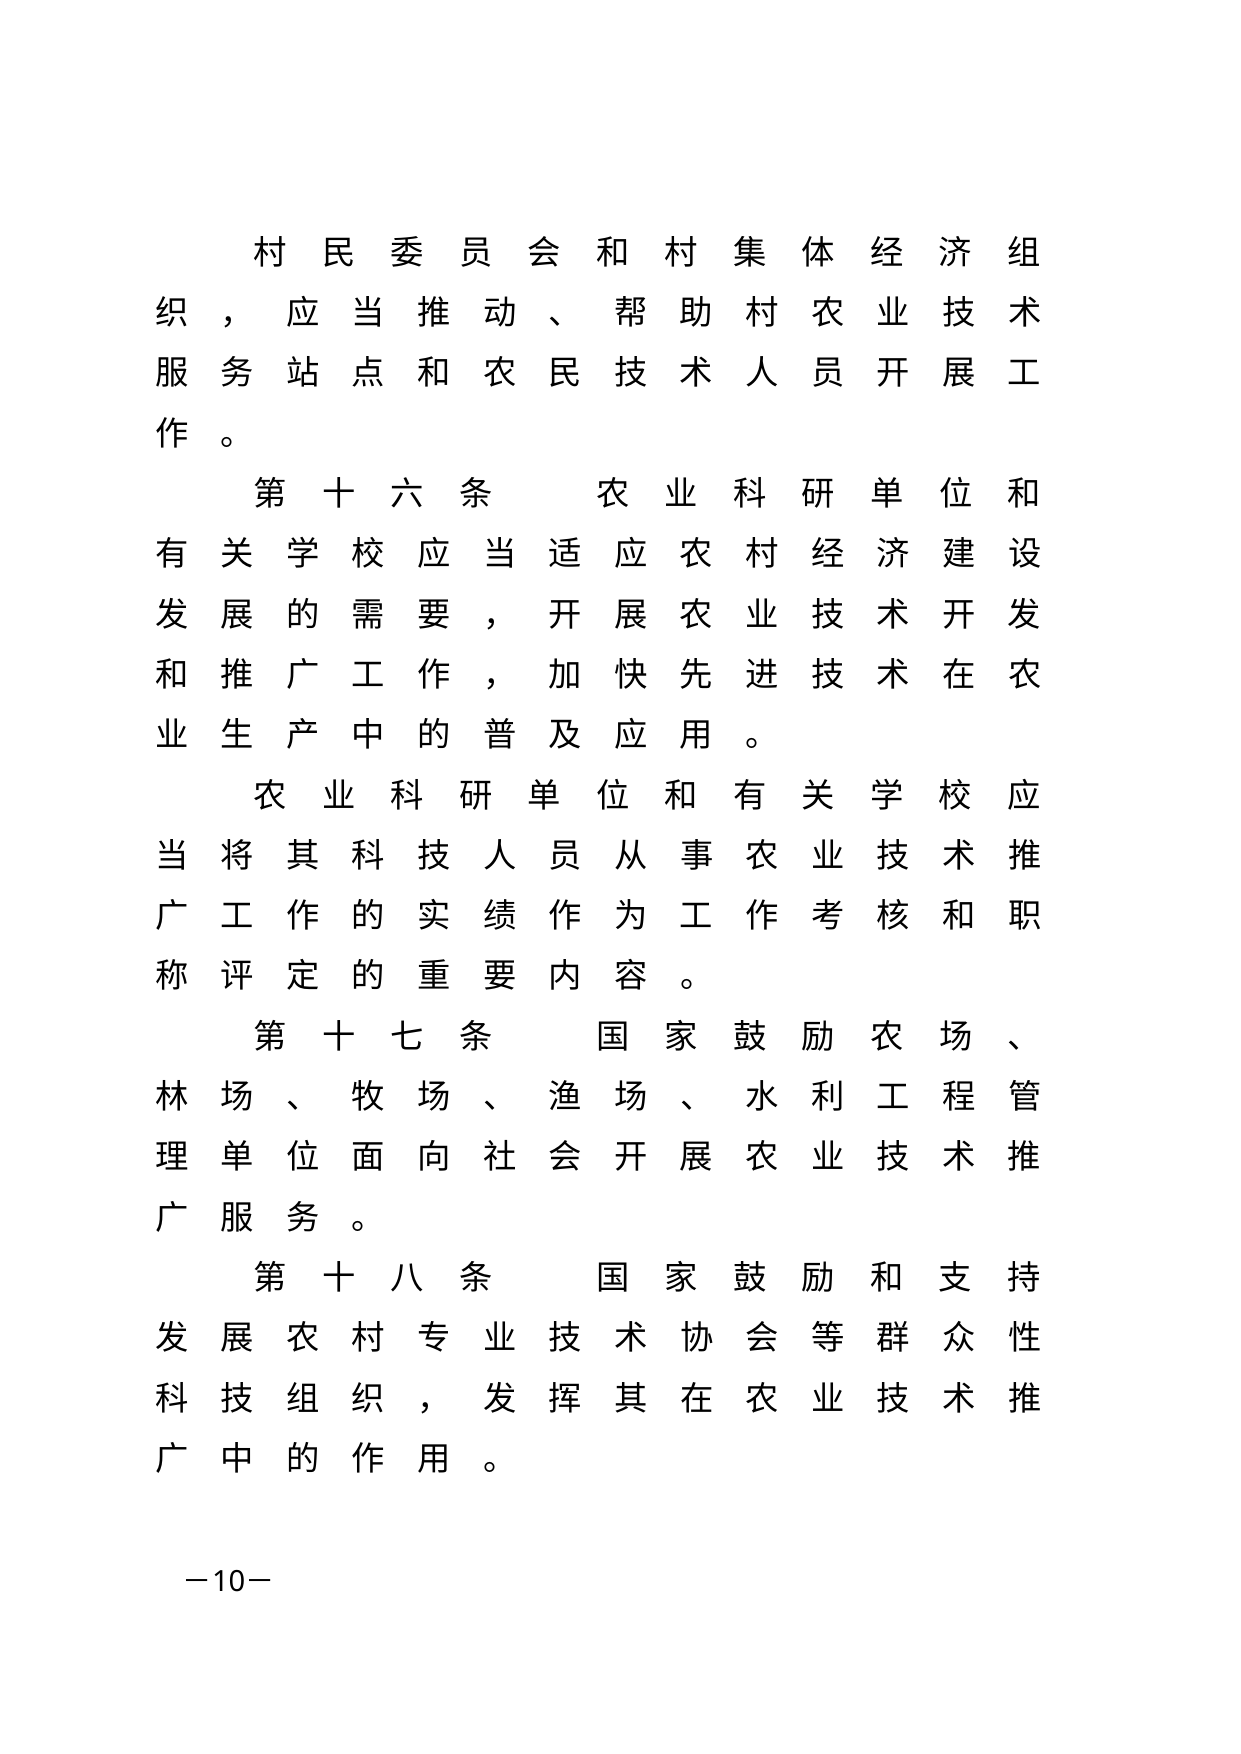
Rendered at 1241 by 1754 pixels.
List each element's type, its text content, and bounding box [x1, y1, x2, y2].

text 农业科研单位和有关学校应当将其科技人员从事农业技术推广工作的实绩作为工作考核和职称评定的重要内容。 [155, 762, 1073, 1003]
text 第十八条 国家鼓励和支持发展农村专业技术协会等群众性科技组织，发挥其在农业技术推广中的作用。 [155, 1245, 1073, 1486]
text 第十七条 国家鼓励农场、林场、牧场、渔场、水利工程管理单位面向社会开展农业技术推广服务。 [155, 1003, 1073, 1245]
text 第十六条 农业科研单位和有关学校应当适应农村经济建设发展的需要，开展农业技术开发和推广工作，加快先进技术在农业生产中的普及应用。 [155, 461, 1073, 762]
text 村民委员会和村集体经济组织，应当推动、帮助村农业技术服务站点和农民技术人员开展工作。 [155, 219, 1073, 461]
